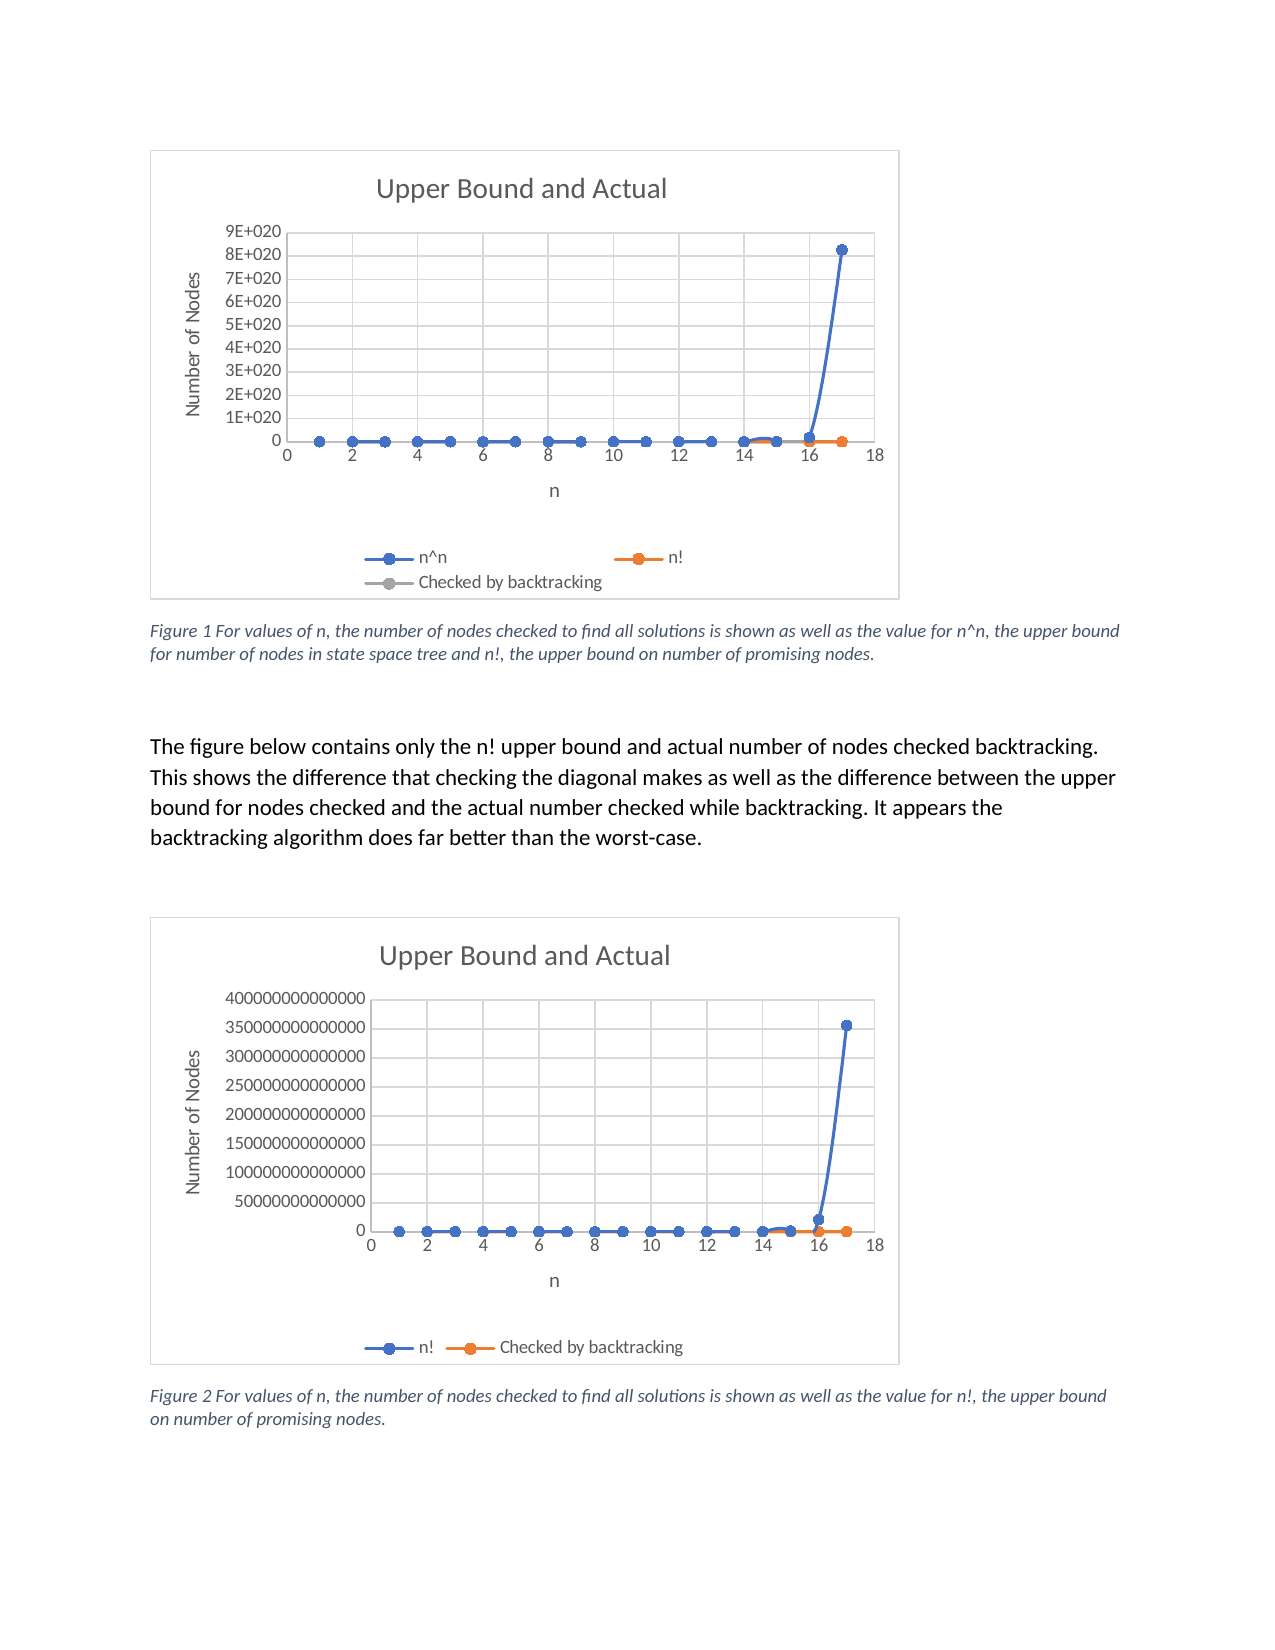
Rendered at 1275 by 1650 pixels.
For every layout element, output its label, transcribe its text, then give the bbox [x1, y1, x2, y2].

text The figure below contains only the n! upper bound and actual number of nodes checked backtracking. This shows the difference that checking the diagonal makes as well as the difference between the upper bound for nodes checked and the actual number checked while backtracking. It appears the backtracking algorithm does far better than the worst-case. [150, 732, 1125, 851]
